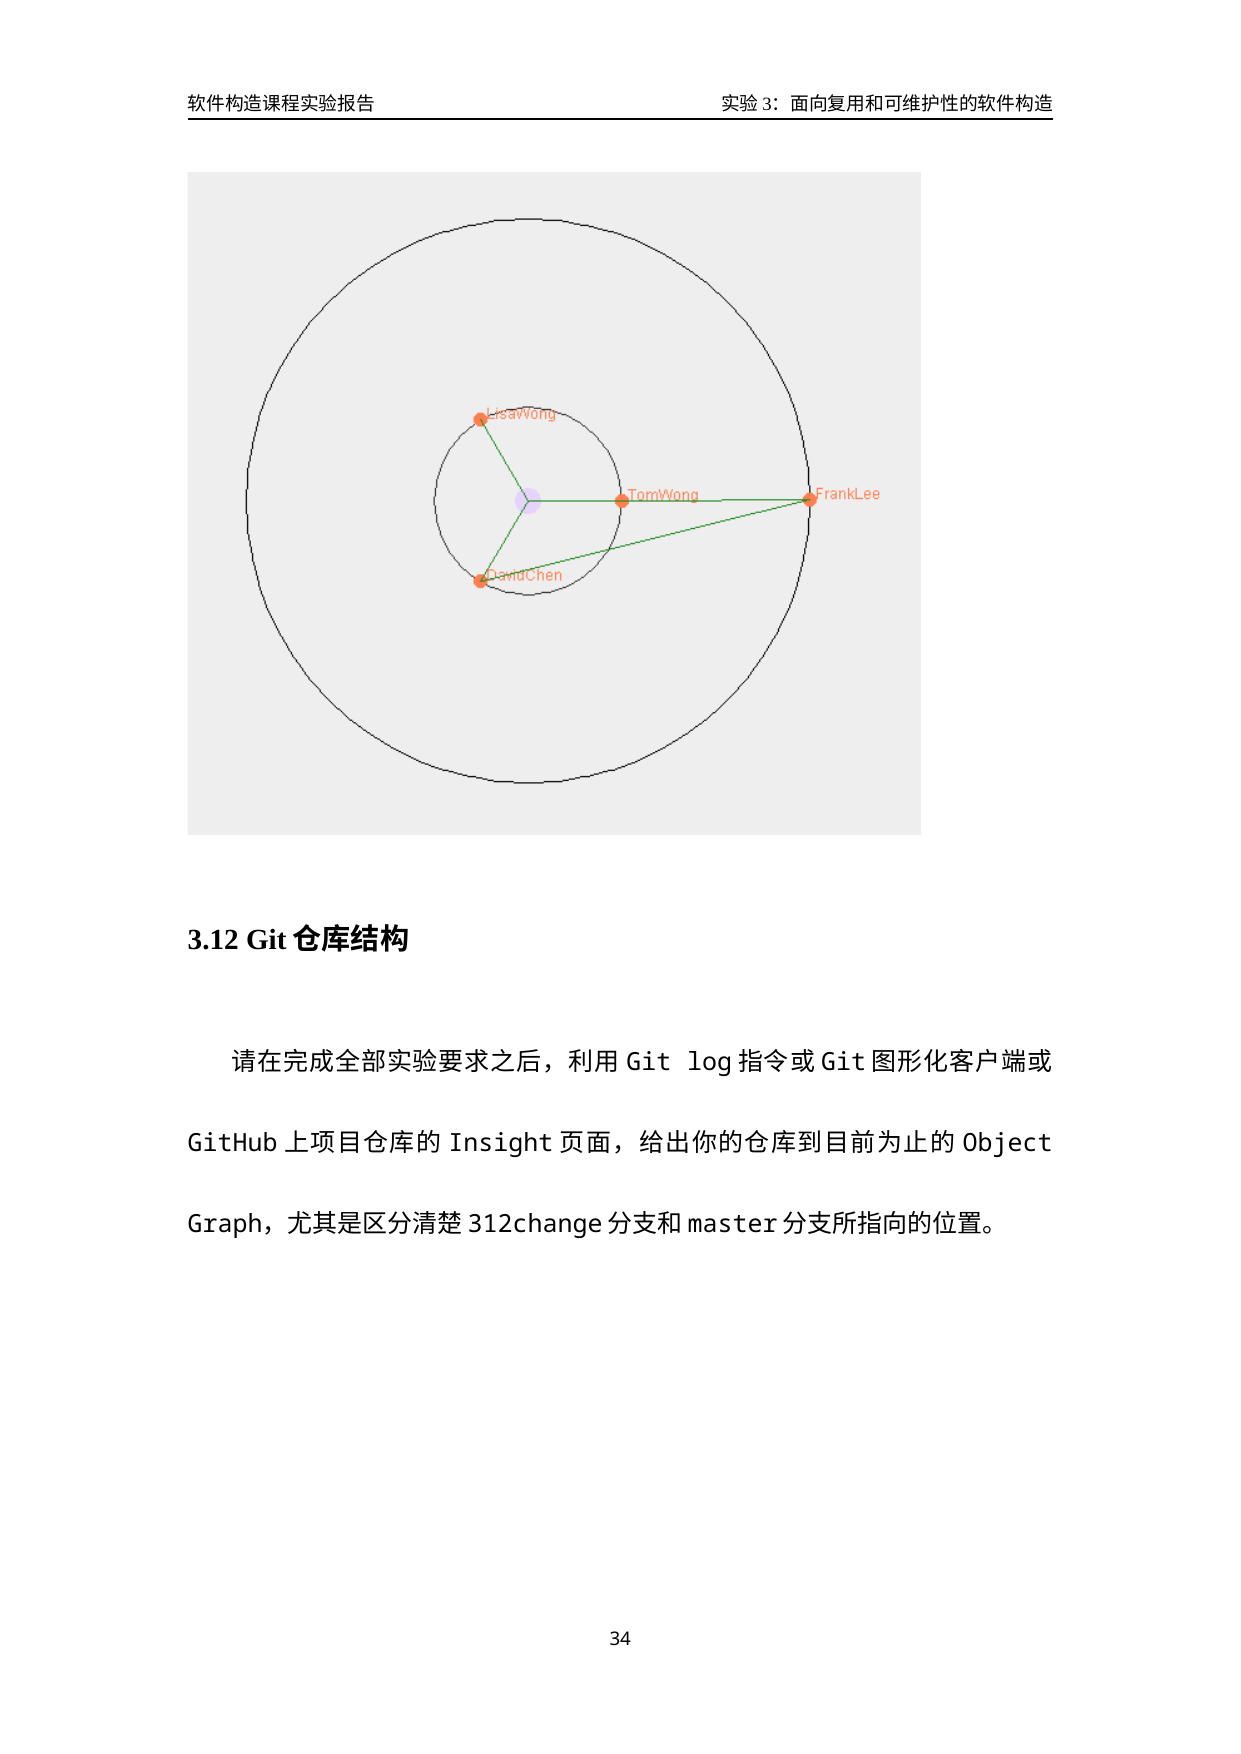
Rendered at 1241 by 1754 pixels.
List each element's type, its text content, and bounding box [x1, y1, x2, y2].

text 请在完成全部实验要求之后，利用Git log指令或Git图形化客户端或GitHub上项目仓库的Insight页面，给出你的仓库到目前为止的Object Graph，尤其是区分清楚312change分支和master分支所指向的位置。 [187, 1027, 1053, 1254]
picture [187, 172, 922, 835]
subtitle Git仓库结构 [187, 904, 1053, 969]
